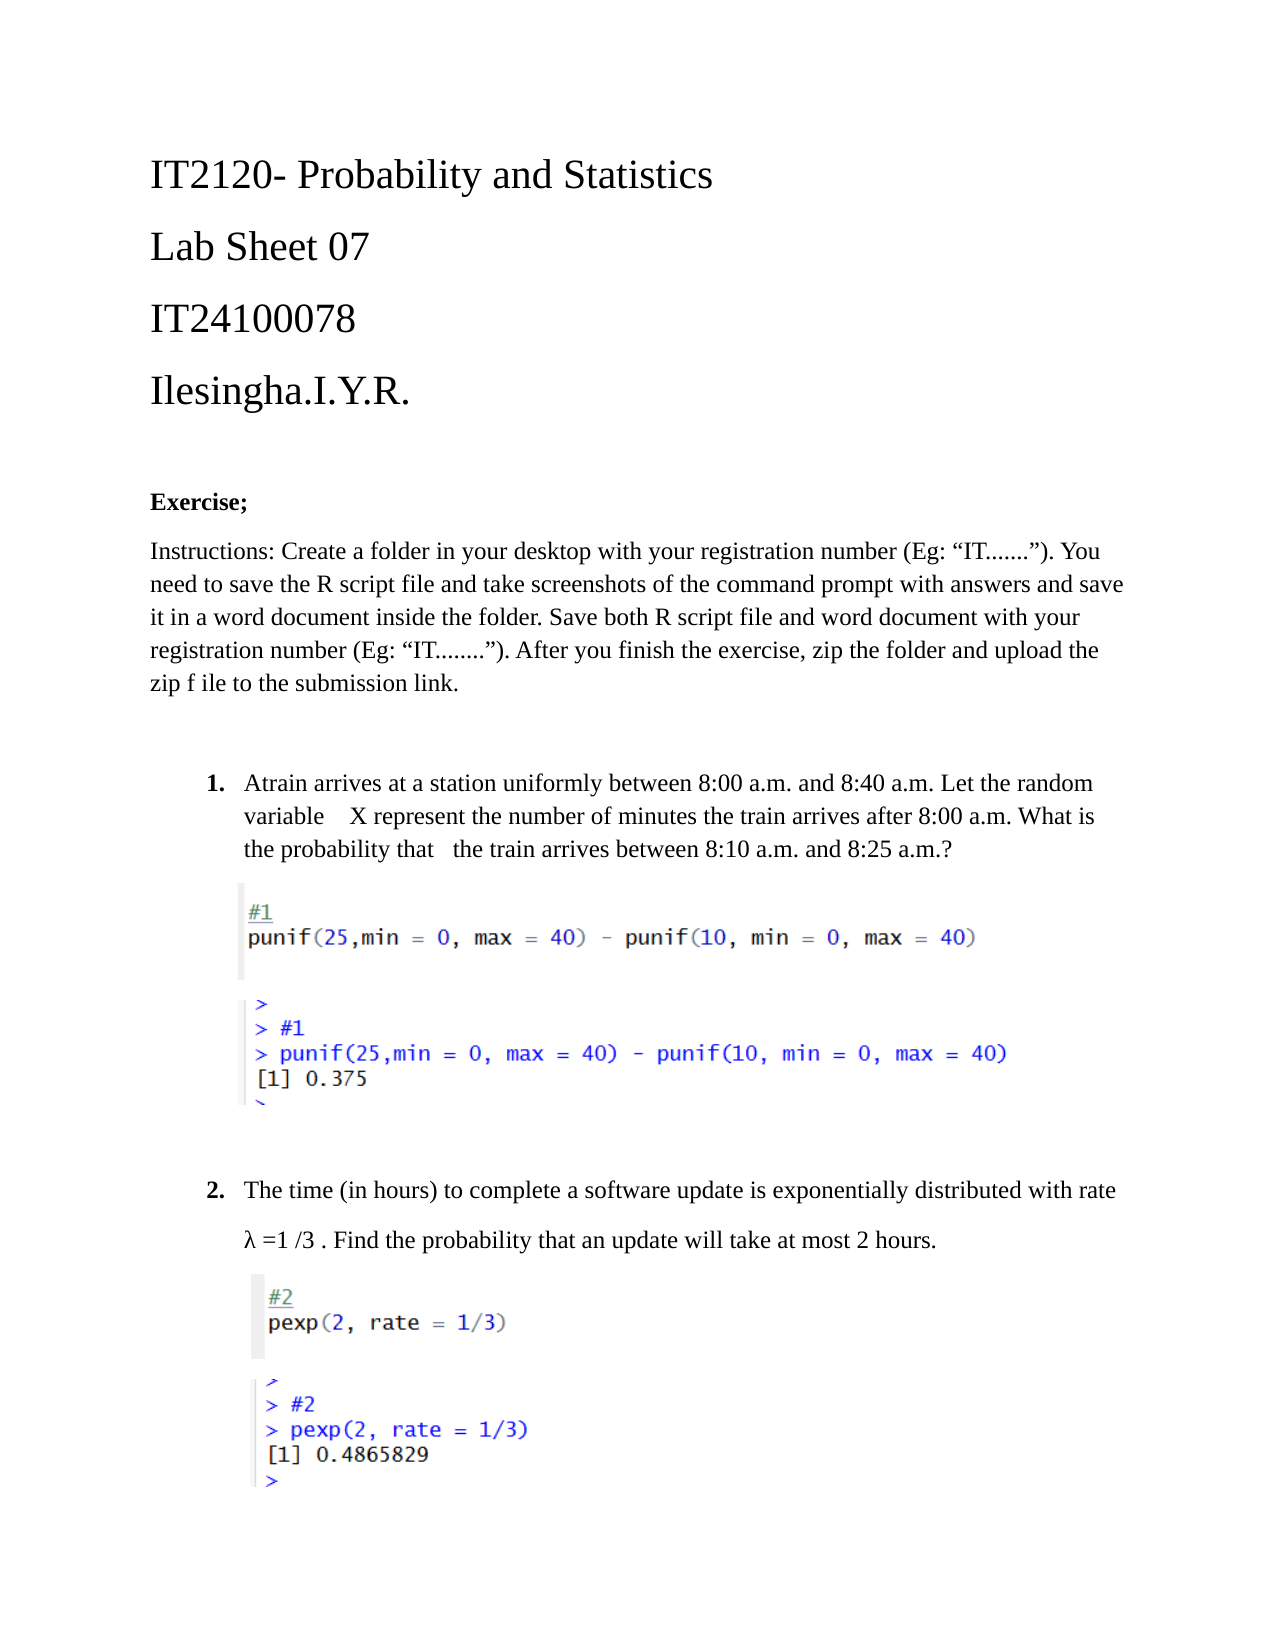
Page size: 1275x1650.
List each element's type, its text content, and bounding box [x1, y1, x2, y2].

text Exercise; [150, 487, 1125, 516]
text IT2120- Probability and Statistics [150, 150, 1125, 198]
picture [251, 1274, 555, 1359]
list The time (in hours) to complete a software update is exponentially distributed with rate [206, 1175, 1125, 1204]
text λ =1 /3 . Find the probability that an update will take at most 2 hours. [206, 1225, 1125, 1254]
text IT24100078 [150, 293, 1125, 341]
text Lab Sheet 07 [150, 222, 1125, 270]
list Atrain arrives at a station uniformly between 8:00 a.m. and 8:40 a.m. Let the random variable X represent the number of minutes the train arrives after 8:00 a.m. What is the probability that the train arrives between 8:10 a.m. and 8:25 a.m.? [206, 768, 1125, 863]
text Ilesingha.I.Y.R. [150, 365, 1125, 413]
picture [237, 883, 1035, 980]
picture [250, 1379, 592, 1487]
picture [237, 1000, 1059, 1105]
text Instructions: Create a folder in your desktop with your registration number (Eg: “IT.......”). You need to save the R script file and take screenshots of the command prompt with answers and save it in a word document inside the folder. Save both R script file and word document with your registration number (Eg: “IT........”). After you finish the exercise, zip the folder and upload the zip f ile to the submission link. [150, 536, 1125, 697]
